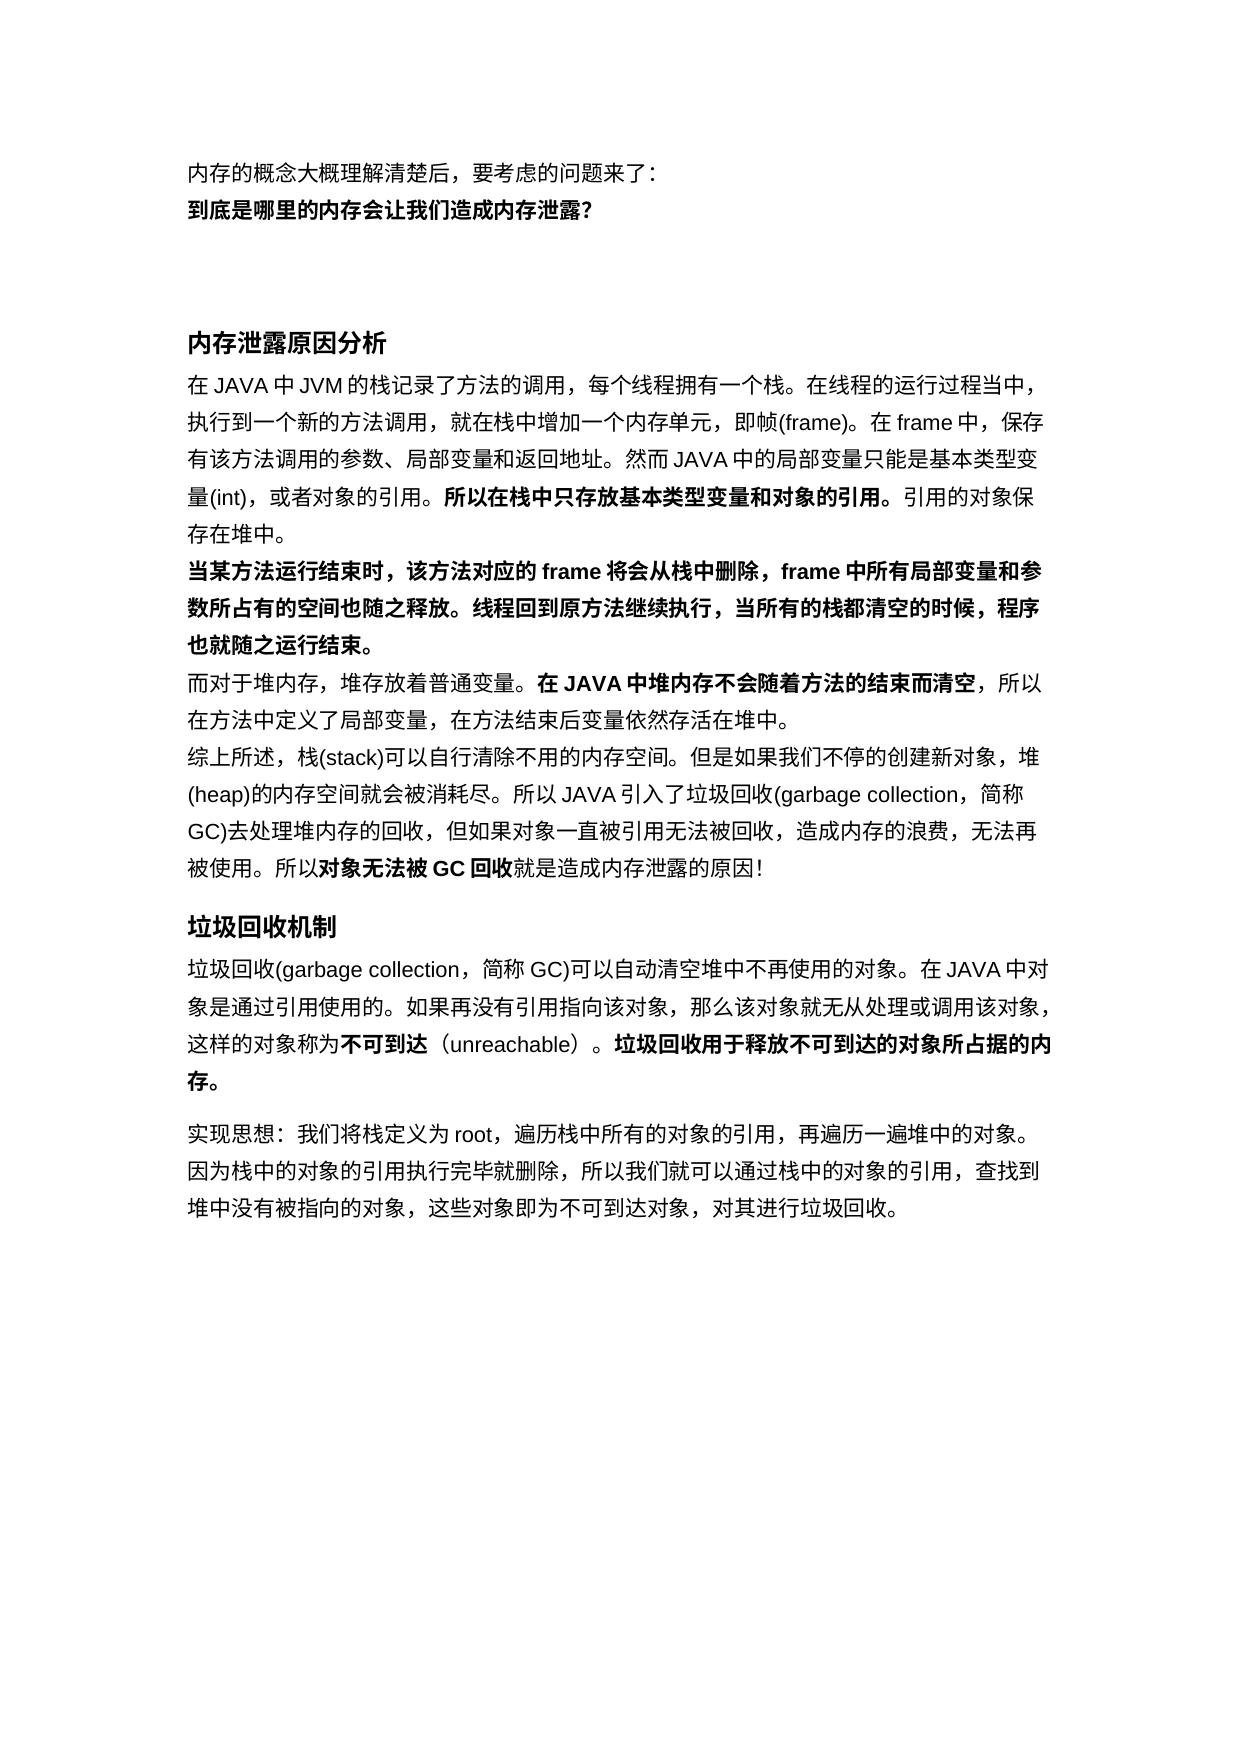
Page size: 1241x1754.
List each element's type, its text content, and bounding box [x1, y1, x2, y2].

text 在JAVA中JVM的栈记录了方法的调用，每个线程拥有一个栈。在线程的运行过程当中，执行到一个新的方法调用，就在栈中增加一个内存单元，即帧(frame)。在frame中，保存有该方法调用的参数、局部变量和返回地址。然而JAVA中的局部变量只能是基本类型变量(int)，或者对象的引用。所以在栈中只存放基本类型变量和对象的引用。引用的对象保存在堆中。 [187, 362, 1053, 548]
text 内存泄露原因分析 [187, 322, 1053, 359]
text 实现思想：我们将栈定义为root，遍历栈中所有的对象的引用，再遍历一遍堆中的对象。因为栈中的对象的引用执行完毕就删除，所以我们就可以通过栈中的对象的引用，查找到堆中没有被指向的对象，这些对象即为不可到达对象，对其进行垃圾回收。 [187, 1111, 1053, 1223]
text 垃圾回收(garbage collection，简称GC)可以自动清空堆中不再使用的对象。在JAVA中对象是通过引用使用的。如果再没有引用指向该对象，那么该对象就无从处理或调用该对象，这样的对象称为不可到达（unreachable）。垃圾回收用于释放不可到达的对象所占据的内存。 [187, 947, 1053, 1096]
text 当某方法运行结束时，该方法对应的frame将会从栈中删除，frame中所有局部变量和参数所占有的空间也随之释放。线程回到原方法继续执行，当所有的栈都清空的时候，程序也就随之运行结束。 [187, 548, 1053, 660]
text 综上所述，栈(stack)可以自行清除不用的内存空间。但是如果我们不停的创建新对象，堆(heap)的内存空间就会被消耗尽。所以JAVA引入了垃圾回收(garbage collection，简称GC)去处理堆内存的回收，但如果对象一直被引用无法被回收，造成内存的浪费，无法再被使用。所以对象无法被GC回收就是造成内存泄露的原因！ [187, 734, 1053, 883]
text 垃圾回收机制 [187, 907, 1053, 944]
text 内存的概念大概理解清楚后，要考虑的问题来了： 到底是哪里的内存会让我们造成内存泄露？ [187, 150, 1053, 224]
text 而对于堆内存，堆存放着普通变量。在JAVA中堆内存不会随着方法的结束而清空，所以在方法中定义了局部变量，在方法结束后变量依然存活在堆中。 [187, 660, 1053, 734]
